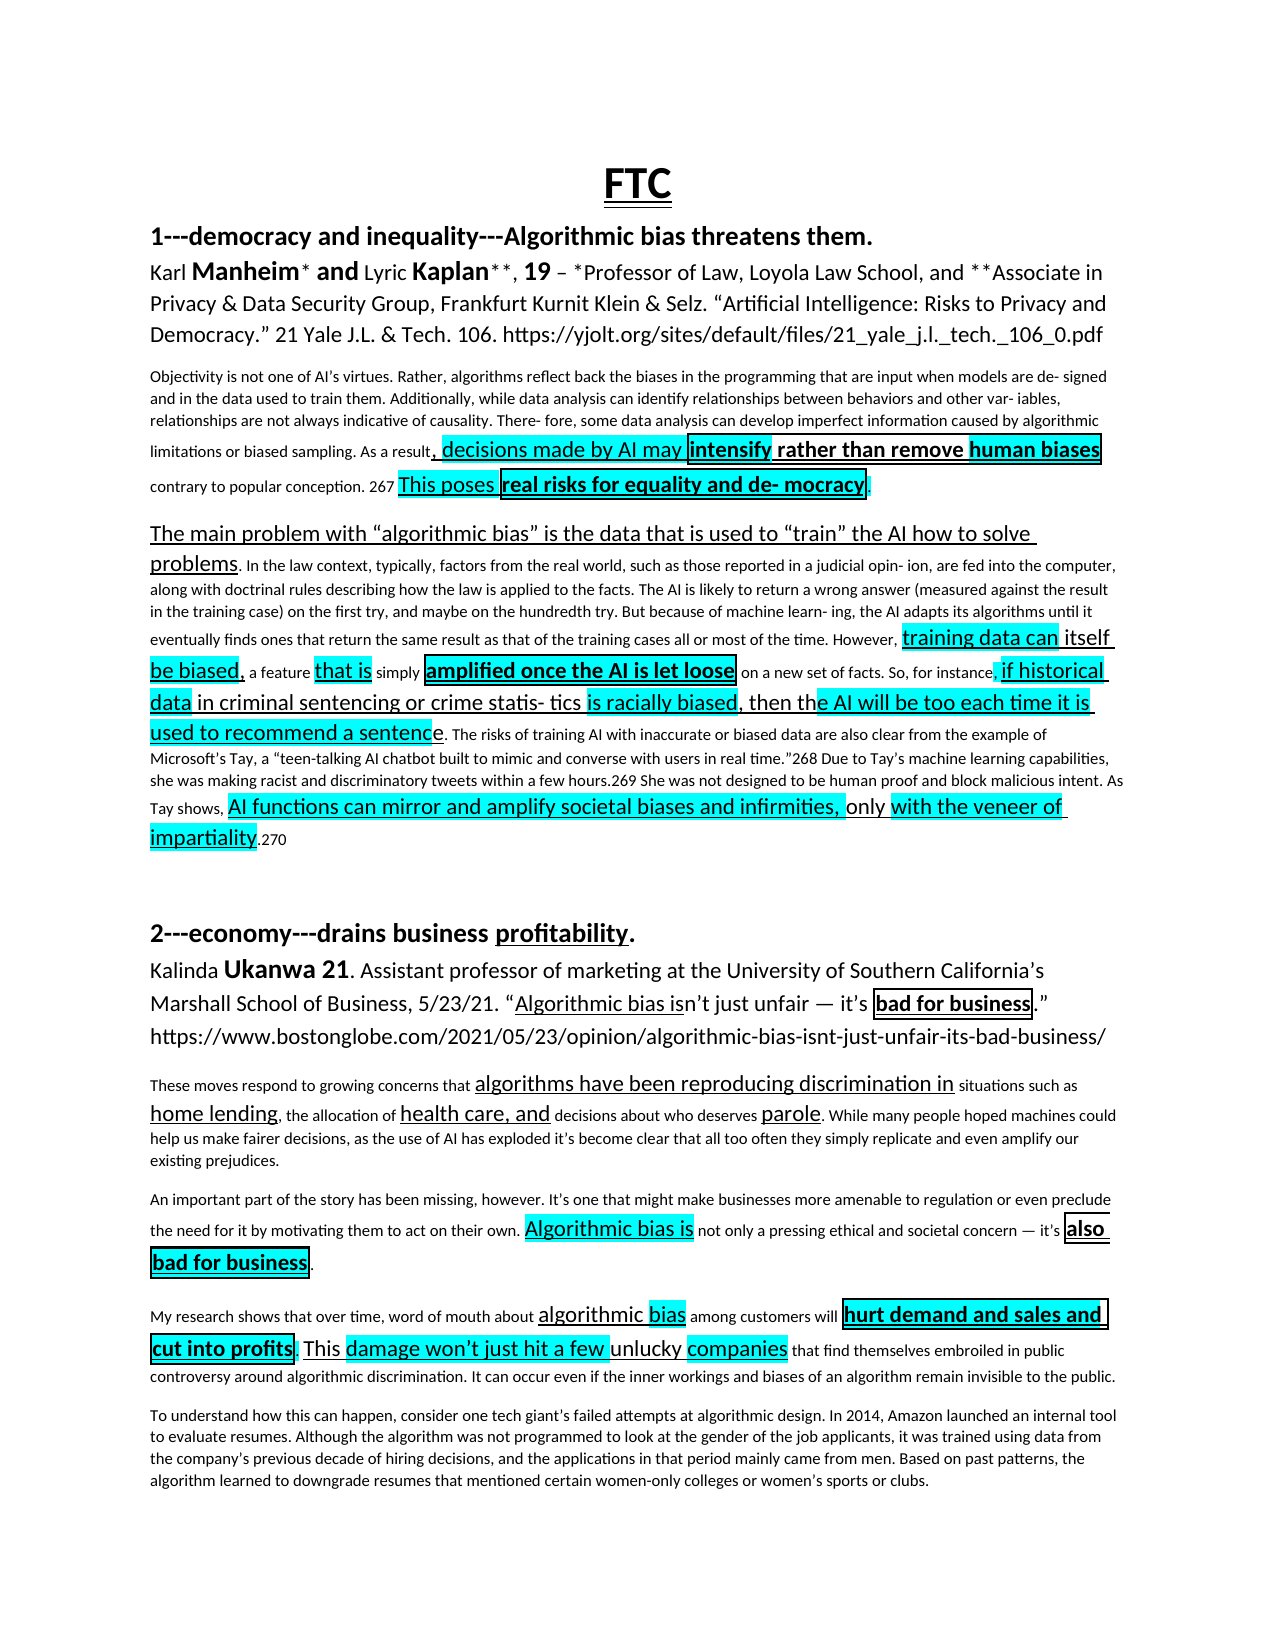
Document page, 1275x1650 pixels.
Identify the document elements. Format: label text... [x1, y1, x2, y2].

text An important part of the story has been missing, however. It’s one that might make businesses more amenable to regulation or even preclude the need for it by motivating them to act on their own. Algorithmic bias is not only a pressing ethical and societal concern — it’s also bad for business. [150, 1189, 1125, 1279]
text To understand how this can happen, consider one tech giant’s failed attempts at algorithmic design. In 2014, Amazon launched an internal tool to evaluate resumes. Although the algorithm was not programmed to look at the gender of the job applicants, it was trained using data from the company’s previous decade of hiring decisions, and the applications in that period mainly came from men. Based on past patterns, the algorithm learned to downgrade resumes that mentioned certain women-only colleges or women’s sports or clubs. [150, 1405, 1125, 1491]
text Karl Manheim* and Lyric Kaplan**, 19 – *Professor of Law, Loyola Law School, and **Associate in Privacy & Data Security Group, Frankfurt Kurnit Klein & Selz. “Artificial Intelligence: Risks to Privacy and Democracy.” 21 Yale J.L. & Tech. 106. https://yjolt.org/sites/default/files/21_yale_j.l._tech._106_0.pdf [150, 254, 1125, 348]
text These moves respond to growing concerns that algorithms have been reproducing discrimination in situations such as home lending, the allocation of health care, and decisions about who deserves parole. While many people hoped machines could help us make fairer decisions, as the use of AI has exploded it’s become clear that all too often they simply replicate and even amplify our existing prejudices. [150, 1069, 1125, 1171]
subtitle 2---economy---drains business profitability. [150, 916, 1125, 949]
text The main problem with “algorithmic bias” is the data that is used to “train” the AI how to solve problems. In the law context, typically, factors from the real world, such as those reported in a judicial opin- ion, are fed into the computer, along with doctrinal rules describing how the law is applied to the facts. The AI is likely to return a wrong answer (measured against the result in the training case) on the first try, and maybe on the hundredth try. But because of machine learn- ing, the AI adapts its algorithms until it eventually finds ones that return the same result as that of the training cases all or most of the time. However, training data can itself be biased, a feature that is simply amplified once the AI is let loose on a new set of facts. So, for instance, if historical data in criminal sentencing or crime statis- tics is racially biased, then the AI will be too each time it is used to recommend a sentence. The risks of training AI with inaccurate or biased data are also clear from the example of Microsoft’s Tay, a “teen-talking AI chatbot built to mimic and converse with users in real time.”268 Due to Tay’s machine learning capabilities, she was making racist and discriminatory tweets within a few hours.269 She was not designed to be human proof and block malicious intent. As Tay shows, AI functions can mirror and amplify societal biases and infirmities, only with the veneer of impartiality.270 [150, 519, 1125, 851]
text Kalinda Ukanwa 21. Assistant professor of marketing at the University of Southern California’s Marshall School of Business, 5/23/21. “Algorithmic bias isn’t just unfair — it’s bad for business.” https://www.bostonglobe.com/2021/05/23/opinion/algorithmic-bias-isnt-just-unfair-its-bad-business/ [150, 952, 1125, 1050]
subtitle 1---democracy and inequality---Algorithmic bias threatens them. [150, 219, 1125, 252]
text My research shows that over time, word of mouth about algorithmic bias among customers will hurt demand and sales and cut into profits. This damage won’t just hit a few unlucky companies that find themselves embroiled in public controversy around algorithmic discrimination. It can occur even if the inner workings and biases of an algorithm remain invisible to the public. [150, 1298, 1125, 1387]
subtitle FTC [150, 154, 1125, 210]
text Objectivity is not one of AI’s virtues. Rather, algorithms reflect back the biases in the programming that are input when models are de- signed and in the data used to train them. Additionally, while data analysis can identify relationships between behaviors and other var- iables, relationships are not always indicative of causality. There- fore, some data analysis can develop imperfect information caused by algorithmic limitations or biased sampling. As a result, decisions made by AI may intensify rather than remove human biases contrary to popular conception. 267 This poses real risks for equality and de- mocracy. [150, 367, 1125, 500]
